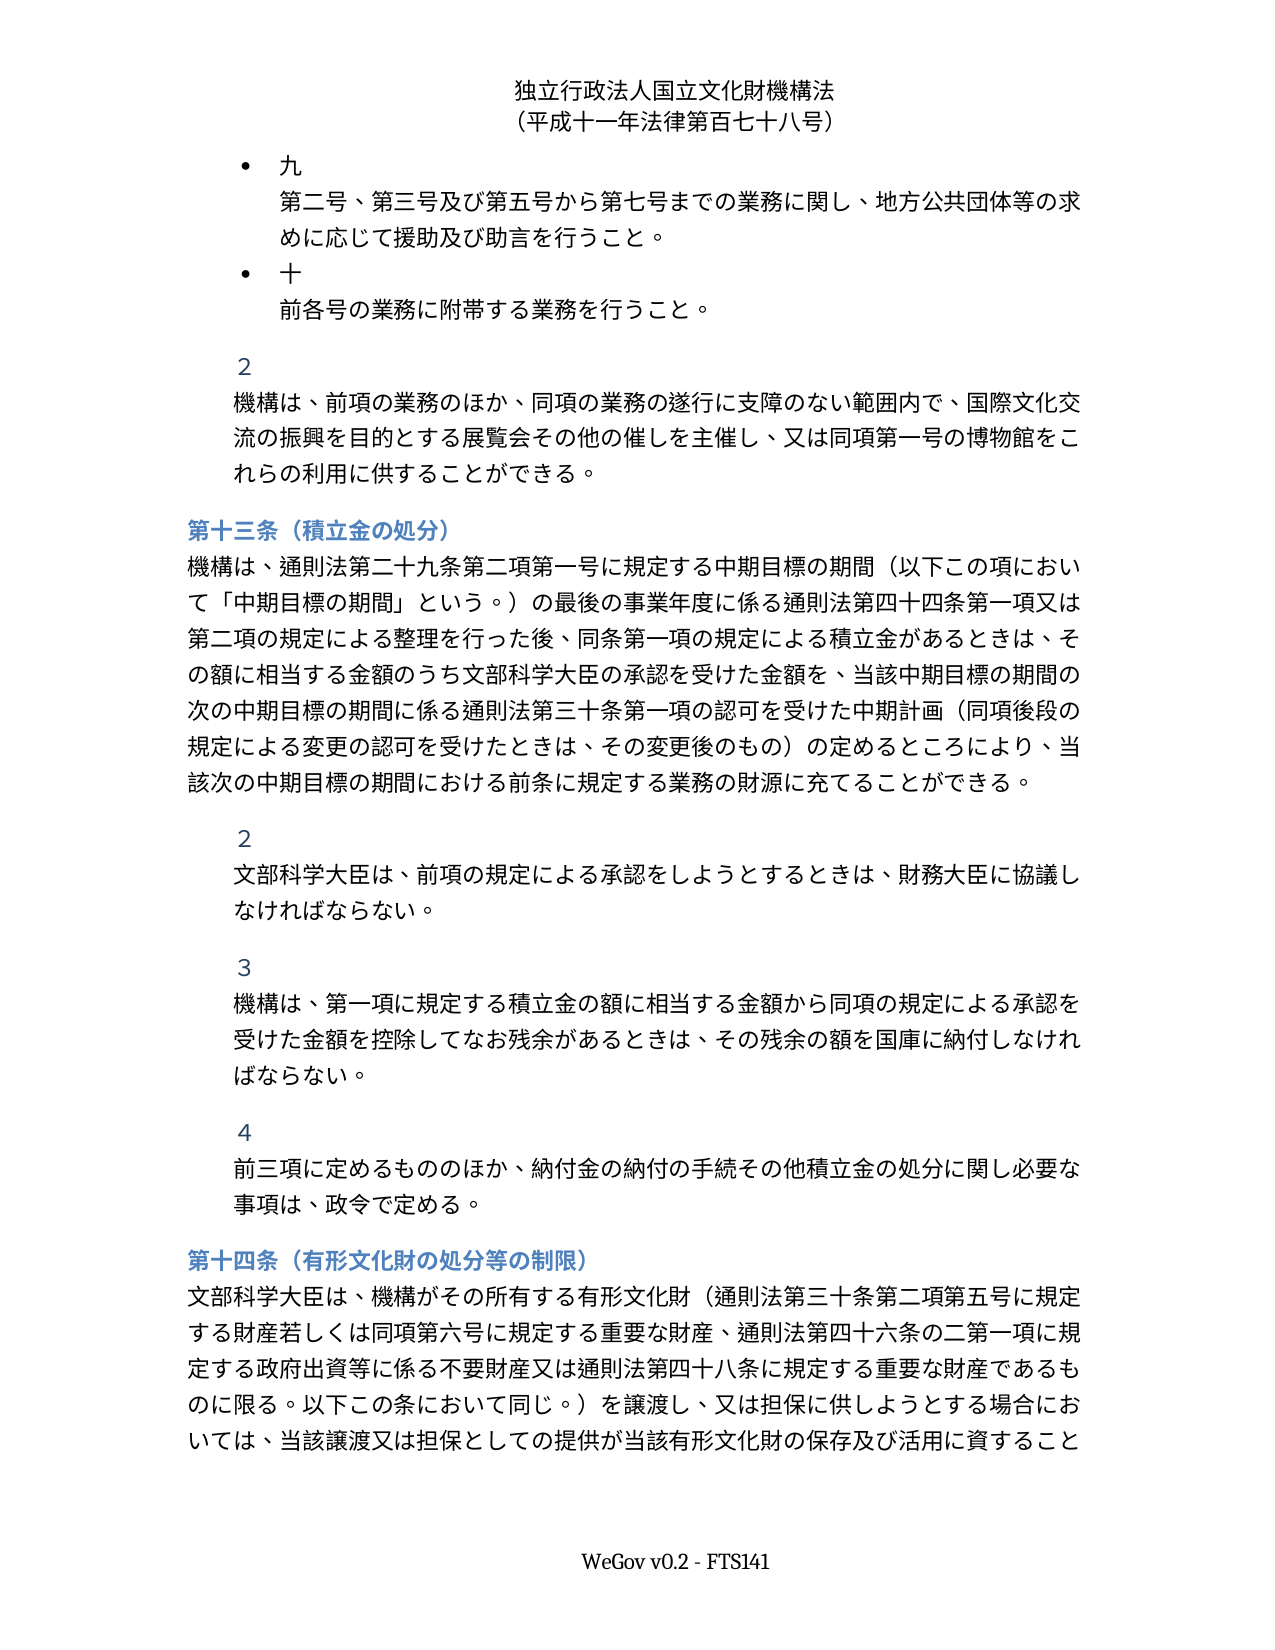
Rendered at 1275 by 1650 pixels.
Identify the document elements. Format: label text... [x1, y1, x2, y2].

subtitle ２ [233, 823, 1087, 855]
subtitle 第十三条（積立金の処分） [187, 515, 1087, 546]
text 機構は、第一項に規定する積立金の額に相当する金額から同項の規定による承認を受けた金額を控除してなお残余があるときは、その残余の額を国庫に納付しなければならない。 [233, 988, 1087, 1091]
subtitle ４ [233, 1117, 1087, 1148]
subtitle ２ [233, 351, 1087, 382]
subtitle 第十四条（有形文化財の処分等の制限） [187, 1245, 1087, 1277]
text 機構は、通則法第二十九条第二項第一号に規定する中期目標の期間（以下この項において「中期目標の期間」という。）の最後の事業年度に係る通則法第四十四条第一項又は第二項の規定による整理を行った後、同条第一項の規定による積立金があるときは、その額に相当する金額のうち文部科学大臣の承認を受けた金額を、当該中期目標の期間の次の中期目標の期間に係る通則法第三十条第一項の認可を受けた中期計画（同項後段の規定による変更の認可を受けたときは、その変更後のもの）の定めるところにより、当該次の中期目標の期間における前条に規定する業務の財源に充てることができる。 [187, 551, 1087, 798]
text 文部科学大臣は、前項の規定による承認をしようとするときは、財務大臣に協議しなければならない。 [233, 859, 1087, 927]
text 前三項に定めるもののほか、納付金の納付の手続その他積立金の処分に関し必要な事項は、政令で定める。 [233, 1153, 1087, 1220]
subtitle ３ [233, 952, 1087, 983]
text 機構は、前項の業務のほか、同項の業務の遂行に支障のない範囲内で、国際文化交流の振興を目的とする展覧会その他の催しを主催し、又は同項第一号の博物館をこれらの利用に供することができる。 [233, 386, 1087, 489]
list 十 前各号の業務に附帯する業務を行うこと。 [242, 258, 1087, 325]
list 九 第二号、第三号及び第五号から第七号までの業務に関し、地方公共団体等の求めに応じて援助及び助言を行うこと。 [242, 150, 1087, 253]
